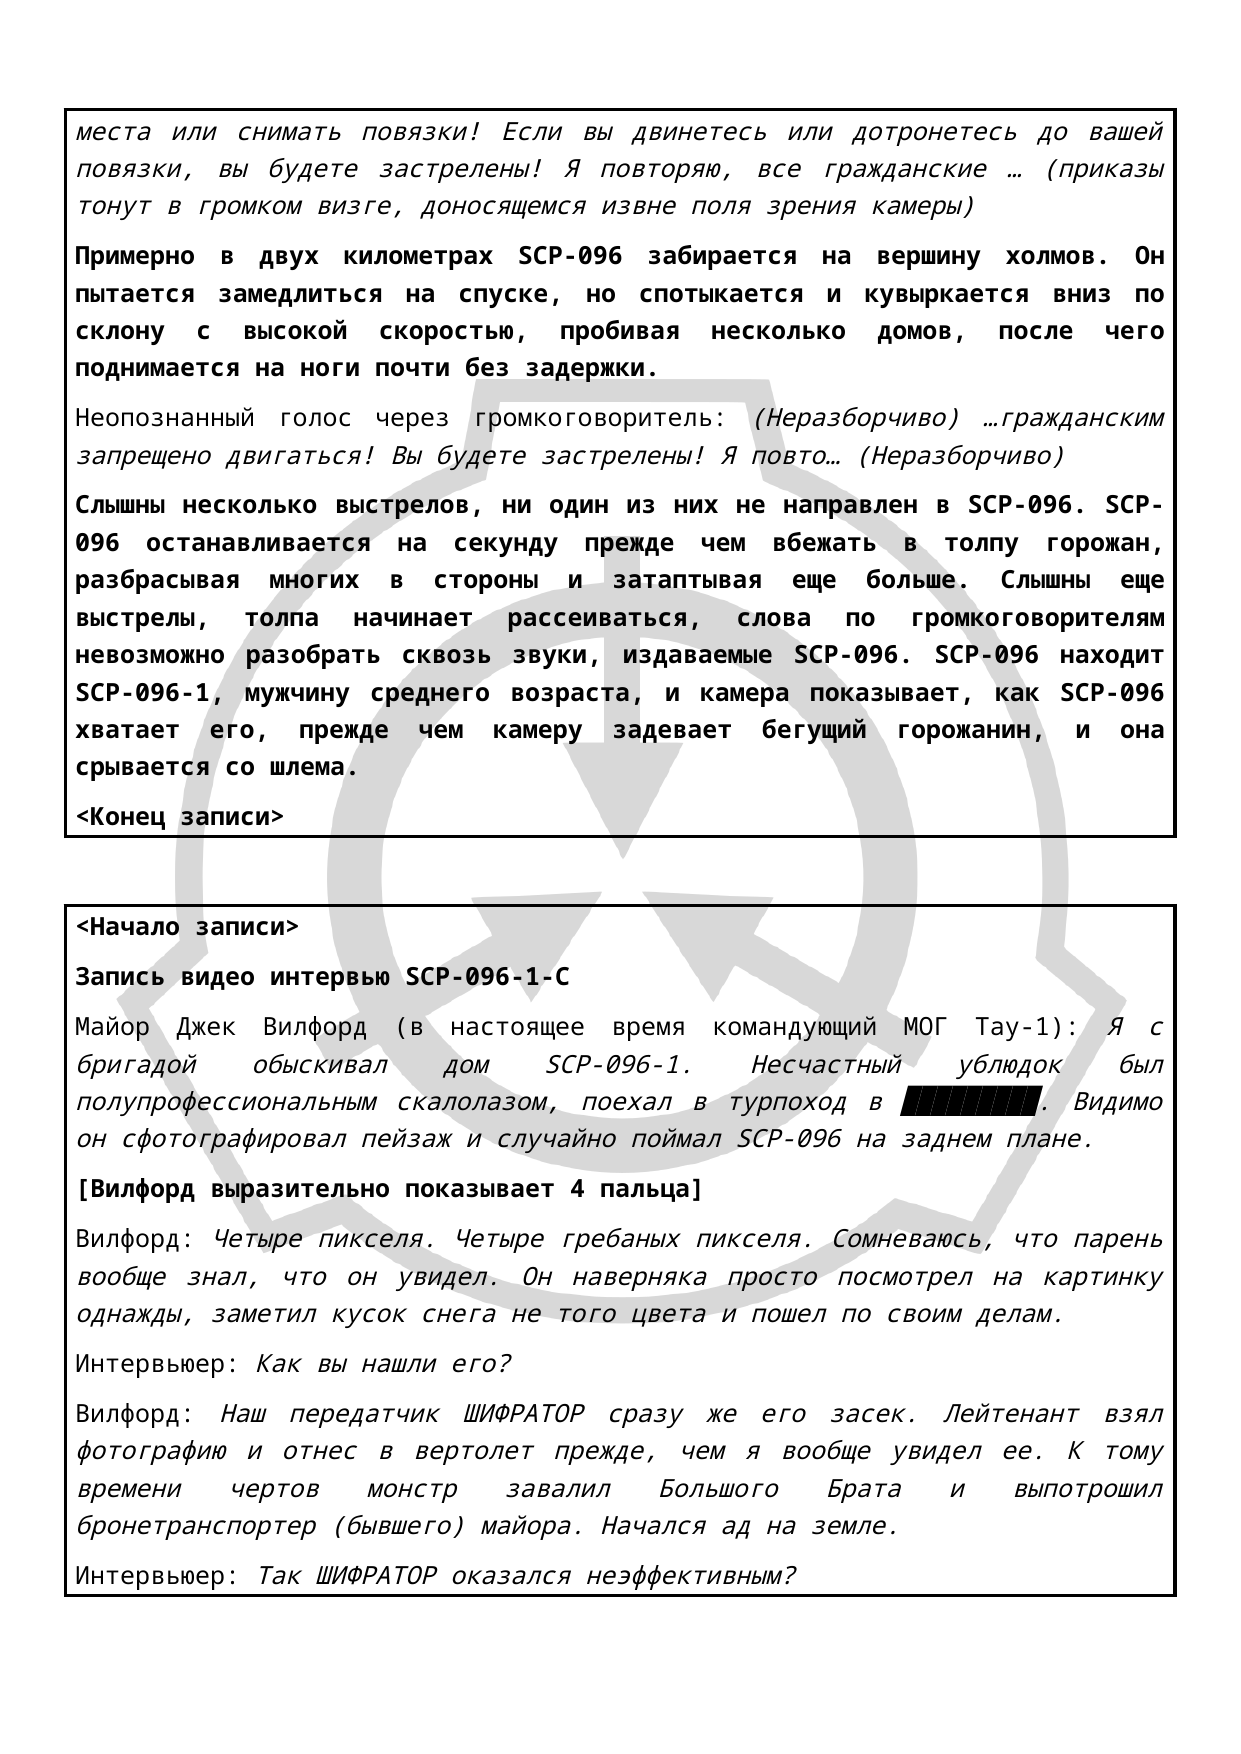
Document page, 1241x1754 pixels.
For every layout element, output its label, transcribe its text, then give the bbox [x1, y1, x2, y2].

text Вилфорд: Наш передатчик ШИФРАТОР сразу же его засек. Лейтенант взял фотографию и отнес в вертолет прежде, чем я вообще увидел ее. К тому времени чертов монстр завалил Большого Брата и выпотрошил бронетранспортер (бывшего) майора. Начался ад на земле. [67, 1390, 1173, 1542]
text Вилфорд: Четыре пикселя. Четыре гребаных пикселя. Сомневаюсь, что парень вообще знал, что он увидел. Он наверняка просто посмотрел на картинку однажды, заметил кусок снега не того цвета и пошел по своим делам. [67, 1216, 1173, 1330]
text Неопознанный голос через громкоговоритель: (Неразборчиво) …гражданским запрещено двигаться! Вы будете застрелены! Я повто… (Неразборчиво) [67, 395, 1173, 471]
text Интервьюер: Как вы нашли его? [67, 1340, 1173, 1379]
text Майор Джек Вилфорд (в настоящее время командующий МОГ Тау-1): Я с бригадой обыскивал дом SCP-096-1. Несчастный ублюдок был полупрофессиональным скалолазом, поехал в турпоход в █████████. Видимо он сфотографировал пейзаж и случайно поймал SCP-096 на заднем плане. [67, 1004, 1173, 1155]
text Примерно в двух километрах SCP-096 забирается на вершину холмов. Он пытается замедлиться на спуске, но спотыкается и кувыркается вниз по склону с высокой скоростью, пробивая несколько домов, после чего поднимается на ноги почти без задержки. [67, 233, 1173, 384]
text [67, 111, 1173, 222]
text <Конец записи> [67, 794, 1173, 835]
text <Начало записи> [67, 907, 1173, 943]
text Слышны несколько выстрелов, ни один из них не направлен в SCP-096. SCP-096 останавливается на секунду прежде чем вбежать в толпу горожан, разбрасывая многих в стороны и затаптывая еще больше. Слышны еще выстрелы, толпа начинает рассеиваться, слова по громкоговорителям невозможно разобрать сквозь звуки, издаваемые SCP-096. SCP-096 находит SCP-096-1, мужчину среднего возраста, и камера показывает, как SCP-096 хватает его, прежде чем камеру задевает бегущий горожанин, и она срывается со шлема. [67, 482, 1173, 783]
text Запись видео интервью SCP-096-1-C [67, 954, 1173, 993]
text Интервьюер: Так ШИФРАТОР оказался неэффективным? [67, 1552, 1173, 1594]
text [Вилфорд выразительно показывает 4 пальца] [67, 1166, 1173, 1205]
